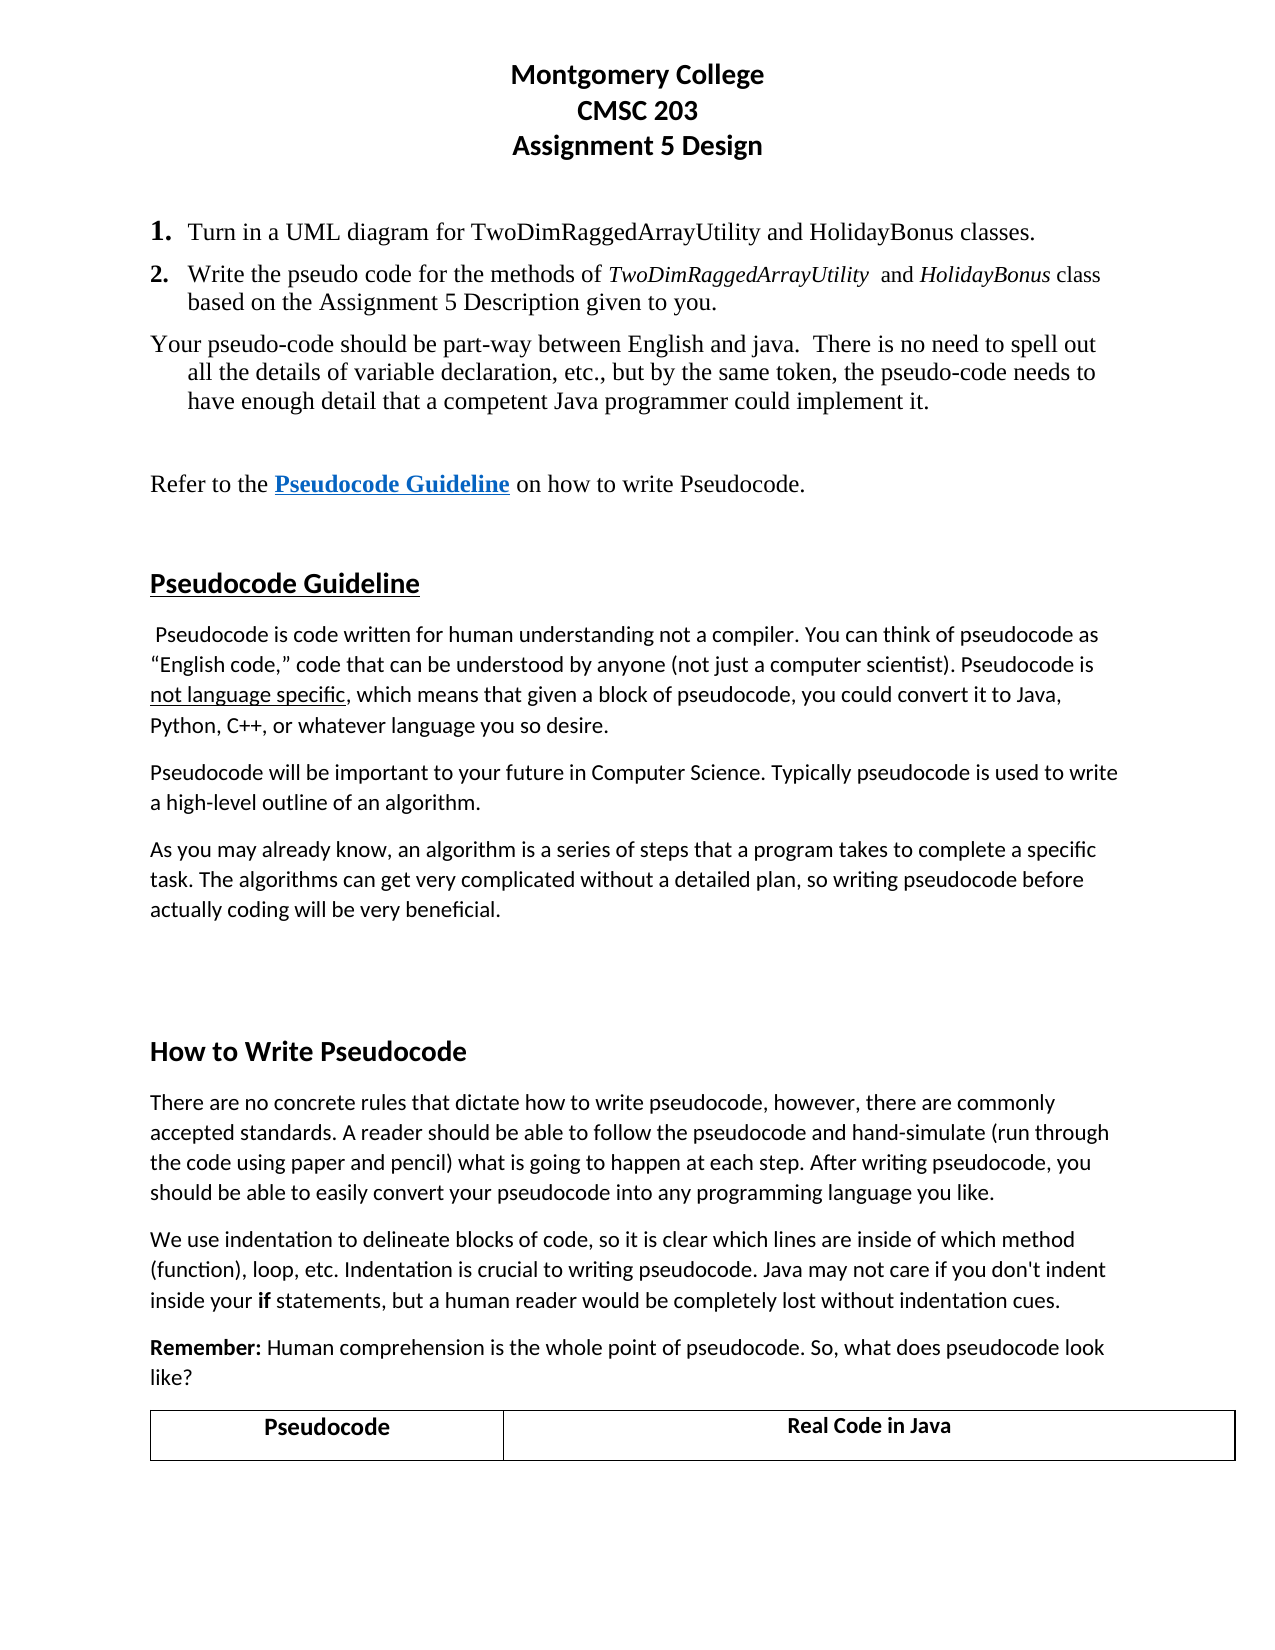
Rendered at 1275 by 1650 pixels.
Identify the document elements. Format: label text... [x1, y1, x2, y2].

text Montgomery College [150, 56, 1125, 92]
text How to Write Pseudocode [150, 1033, 1125, 1068]
text Pseudocode is code written for human understanding not a compiler. You can think of pseudocode as “English code,” code that can be understood by anyone (not just a computer scientist). Pseudocode is not language specific, which means that given a block of pseudocode, you could convert it to Java, Python, C++, or whatever language you so desire. [150, 620, 1125, 739]
text As you may already know, an algorithm is a series of steps that a program takes to complete a specific task. The algorithms can get very complicated without a detailed plan, so writing pseudocode before actually coding will be very beneficial. [150, 835, 1125, 1014]
text There are no concrete rules that dictate how to write pseudocode, however, there are commonly accepted standards. A reader should be able to follow the pseudocode and hand-simulate (run through the code using paper and pencil) what is going to happen at each step. After writing pseudocode, you should be able to easily convert your pseudocode into any programming language you like. [150, 1088, 1125, 1206]
list Write the pseudo code for the methods of TwoDimRaggedArrayUtility and HolidayBonus class based on the Assignment 5 Description given to you. [150, 259, 1125, 316]
text Your pseudo-code should be part-way between English and java. There is no need to spell out all the details of variable declaration, etc., but by the same token, the pseudo-code needs to have enough detail that a competent Java programmer could implement it. [150, 329, 1125, 415]
list Turn in a UML diagram for TwoDimRaggedArrayUtility and HolidayBonus classes. [150, 213, 1125, 246]
table_header Real Code in Java [504, 1411, 1234, 1460]
table_header Pseudocode [151, 1411, 503, 1460]
text Assignment 5 Design [150, 127, 1125, 163]
text Pseudocode will be important to your future in Computer Science. Typically pseudocode is used to write a high-level outline of an algorithm. [150, 758, 1125, 816]
text We use indentation to delineate blocks of code, so it is clear which lines are inside of which method (function), loop, etc. Indentation is crucial to writing pseudocode. Java may not care if you don't indent inside your if statements, but a human reader would be completely lost without indentation cues. [150, 1225, 1125, 1314]
text Refer to the Pseudocode Guideline on how to write Pseudocode. [150, 469, 1125, 497]
text Pseudocode Guideline [150, 565, 1125, 601]
text CMSC 203 [150, 92, 1125, 127]
text Remember: Human comprehension is the whole point of pseudocode. So, what does pseudocode look like? [150, 1333, 1125, 1391]
